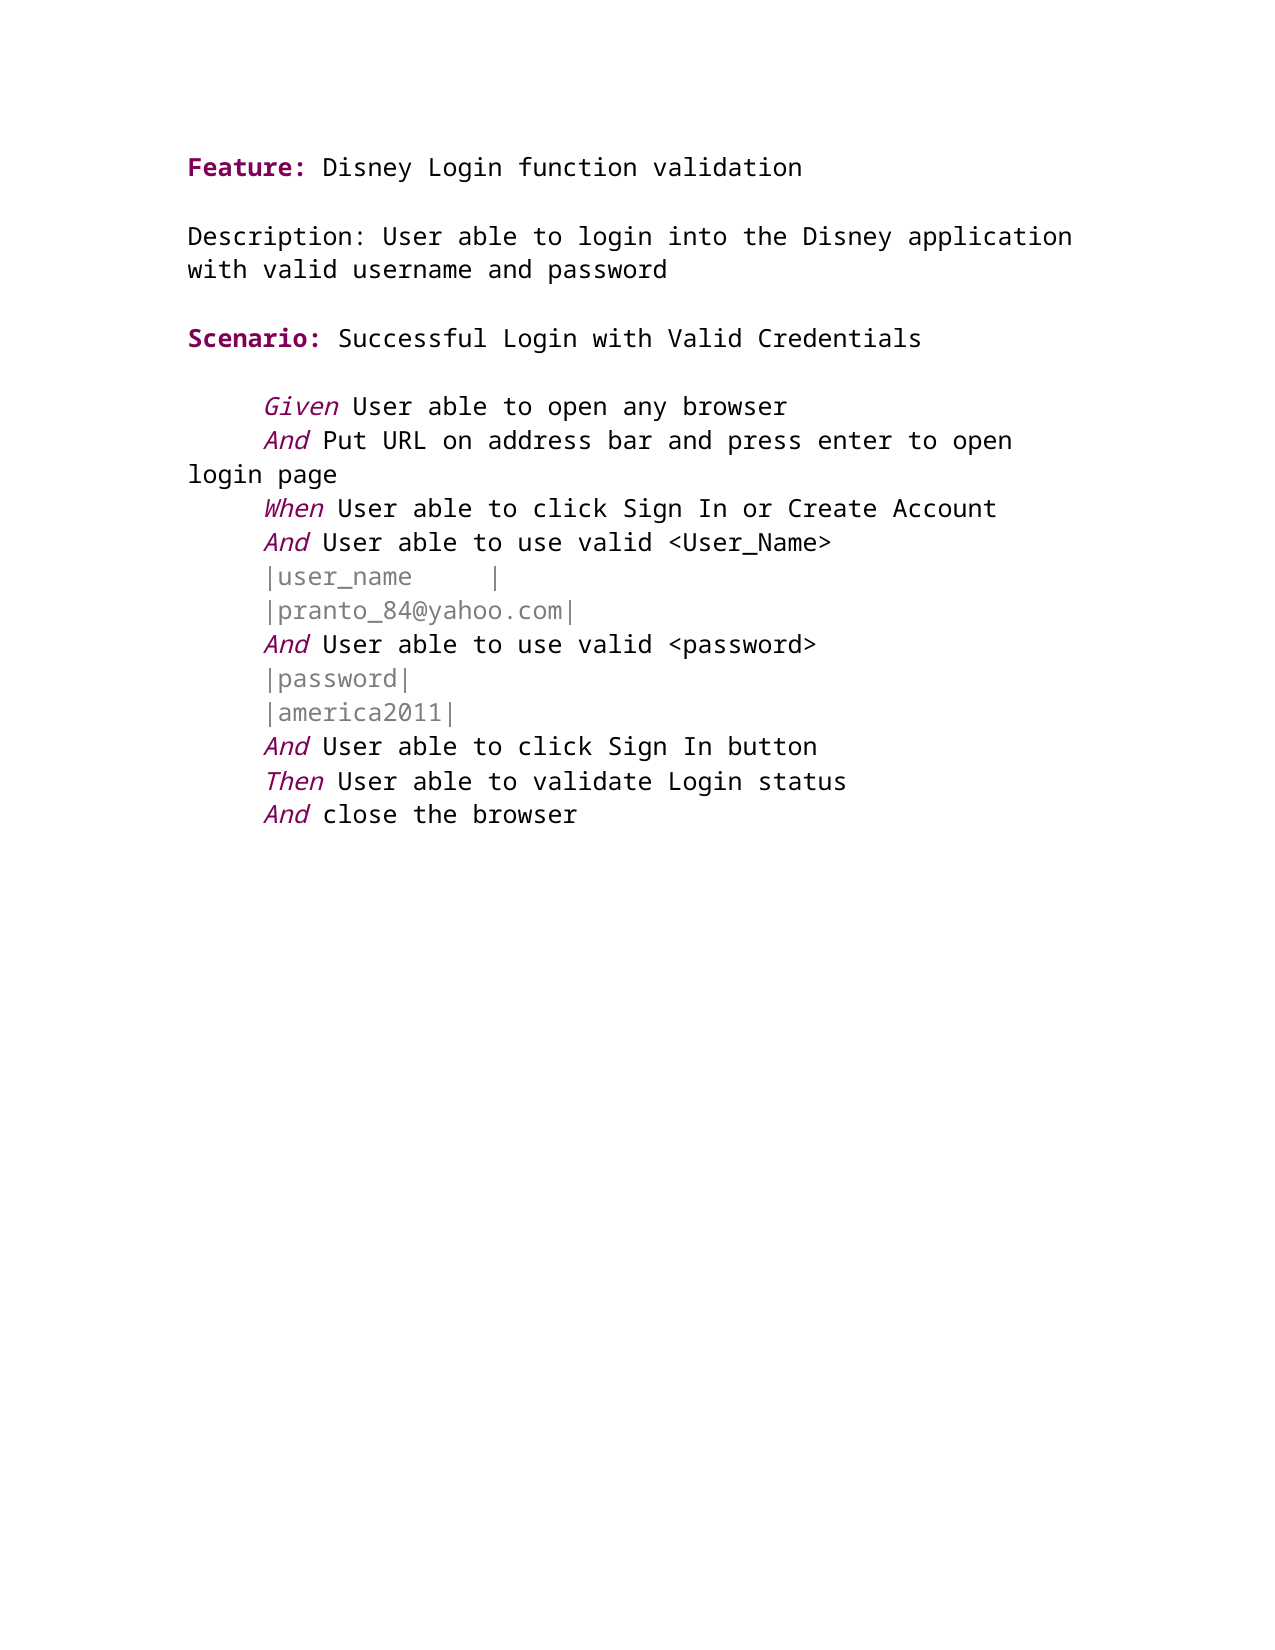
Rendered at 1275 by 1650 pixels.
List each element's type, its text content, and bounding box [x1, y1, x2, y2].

text And User able to click Sign In button [187, 729, 1087, 763]
text When User able to click Sign In or Create Account [187, 491, 1087, 525]
text Feature: Disney Login function validation [187, 150, 1087, 184]
text Scenario: Successful Login with Valid Credentials [187, 320, 1087, 354]
text Given User able to open any browser [187, 388, 1087, 422]
text And User able to use valid <User_Name> [187, 525, 1087, 559]
text |password| [187, 661, 1087, 695]
text And Put URL on address bar and press enter to open login page [187, 422, 1087, 491]
text And User able to use valid <password> [187, 627, 1087, 661]
text And close the browser [187, 797, 1087, 831]
text |user_name | [187, 559, 1087, 593]
text |america2011| [187, 695, 1087, 729]
text |pranto_84@yahoo.com| [187, 593, 1087, 627]
text Description: User able to login into the Disney application with valid username and password [187, 218, 1087, 286]
text Then User able to validate Login status [187, 763, 1087, 797]
